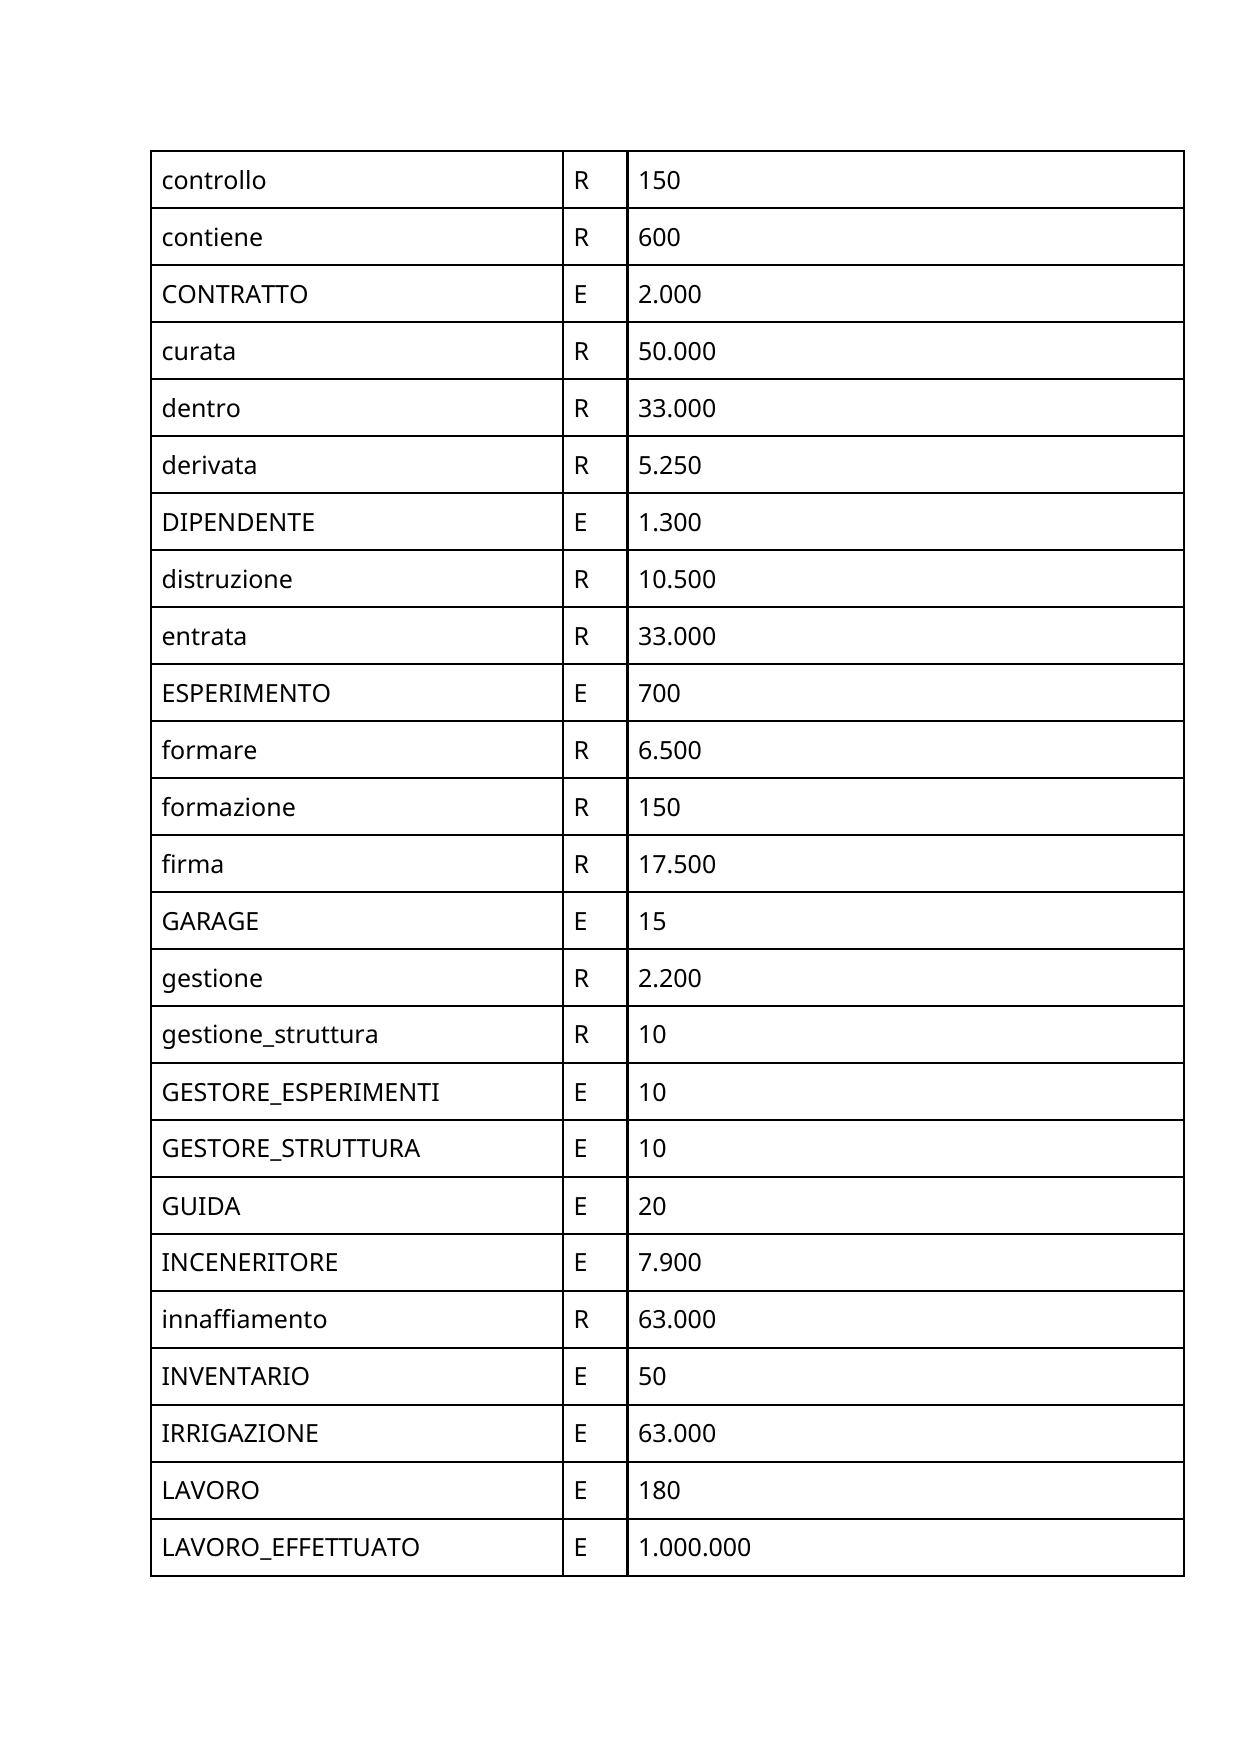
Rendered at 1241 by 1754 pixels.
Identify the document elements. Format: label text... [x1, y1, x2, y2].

table_cell firma [152, 836, 562, 891]
table_cell 50 [629, 1349, 1183, 1403]
table_cell GUIDA [152, 1178, 562, 1233]
table_cell 20 [629, 1178, 1183, 1233]
table_cell 700 [629, 665, 1183, 720]
table_cell E [564, 1178, 626, 1233]
table_cell gestione_struttura [152, 1007, 562, 1062]
table_cell IRRIGAZIONE [152, 1406, 562, 1461]
table_cell 33.000 [629, 380, 1183, 435]
table_cell 10 [629, 1121, 1183, 1176]
table_cell contiene [152, 209, 562, 264]
table_cell E [564, 665, 626, 720]
table_cell LAVORO [152, 1463, 562, 1517]
table_cell R [564, 950, 626, 1005]
table_cell GESTORE_ESPERIMENTI [152, 1064, 562, 1119]
table_cell 10 [629, 1064, 1183, 1119]
table_cell ESPERIMENTO [152, 665, 562, 720]
table_cell DIPENDENTE [152, 494, 562, 549]
table_cell 63.000 [629, 1292, 1183, 1347]
table_cell curata [152, 323, 562, 378]
table_cell derivata [152, 437, 562, 492]
table_cell R [564, 380, 626, 435]
table_cell 33.000 [629, 608, 1183, 663]
table_cell 1.000.000 [629, 1520, 1183, 1574]
table_cell formare [152, 722, 562, 777]
table_cell INVENTARIO [152, 1349, 562, 1403]
table_cell E [564, 1349, 626, 1403]
table_cell gestione [152, 950, 562, 1005]
table_cell E [564, 266, 626, 321]
table_cell E [564, 494, 626, 549]
table_cell E [564, 893, 626, 948]
table_cell E [564, 1406, 626, 1461]
table_cell 180 [629, 1463, 1183, 1517]
table_cell entrata [152, 608, 562, 663]
table_cell GESTORE_STRUTTURA [152, 1121, 562, 1176]
table_cell 2.000 [629, 266, 1183, 321]
table_cell 17.500 [629, 836, 1183, 891]
table_cell 7.900 [629, 1235, 1183, 1289]
table_cell 6.500 [629, 722, 1183, 777]
table_cell R [564, 608, 626, 663]
table_cell R [564, 1007, 626, 1062]
table_cell R [564, 551, 626, 606]
table_cell distruzione [152, 551, 562, 606]
table_cell E [564, 1520, 626, 1574]
table_cell formazione [152, 779, 562, 834]
table_cell 50.000 [629, 323, 1183, 378]
table_cell 5.250 [629, 437, 1183, 492]
table_cell 2.200 [629, 950, 1183, 1005]
table_cell 10.500 [629, 551, 1183, 606]
table_cell dentro [152, 380, 562, 435]
table_cell R [564, 722, 626, 777]
table_cell GARAGE [152, 893, 562, 948]
table_cell INCENERITORE [152, 1235, 562, 1289]
table_cell R [564, 1292, 626, 1347]
table_cell 15 [629, 893, 1183, 948]
table_cell controllo [152, 152, 562, 207]
table_cell CONTRATTO [152, 266, 562, 321]
table_cell 150 [629, 779, 1183, 834]
table_cell 10 [629, 1007, 1183, 1062]
table_cell 150 [629, 152, 1183, 207]
table_cell R [564, 836, 626, 891]
table_cell R [564, 437, 626, 492]
table_cell R [564, 209, 626, 264]
table_cell R [564, 779, 626, 834]
table_cell 1.300 [629, 494, 1183, 549]
table_cell innaffiamento [152, 1292, 562, 1347]
table_cell E [564, 1064, 626, 1119]
table_cell E [564, 1463, 626, 1517]
table_cell E [564, 1121, 626, 1176]
table_cell R [564, 323, 626, 378]
table_cell E [564, 1235, 626, 1289]
table_cell LAVORO_EFFETTUATO [152, 1520, 562, 1574]
table_cell R [564, 152, 626, 207]
table_cell 63.000 [629, 1406, 1183, 1461]
table_cell 600 [629, 209, 1183, 264]
